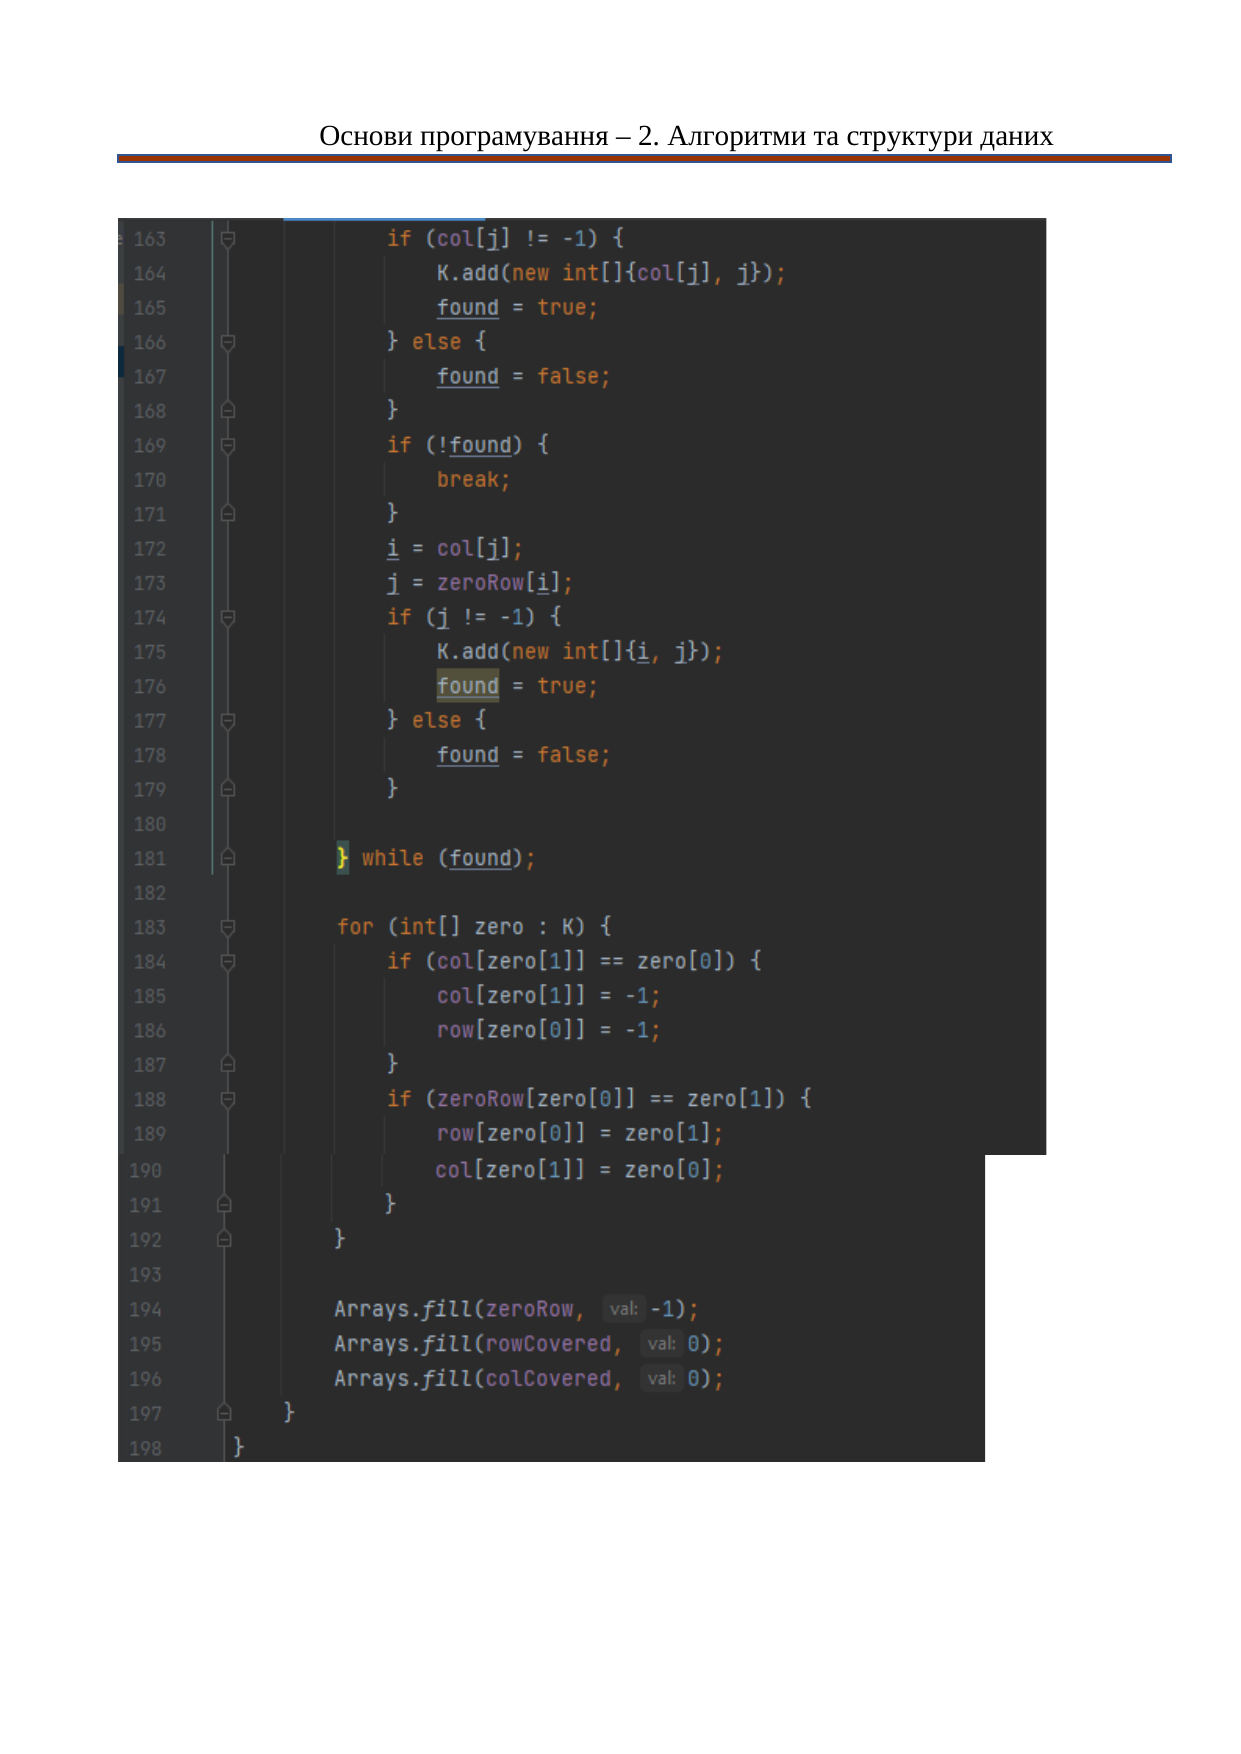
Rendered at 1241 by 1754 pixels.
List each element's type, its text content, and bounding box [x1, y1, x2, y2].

picture [118, 218, 1047, 1462]
text Основи програмування – 2. Алгоритми та структури даних [118, 118, 1181, 152]
